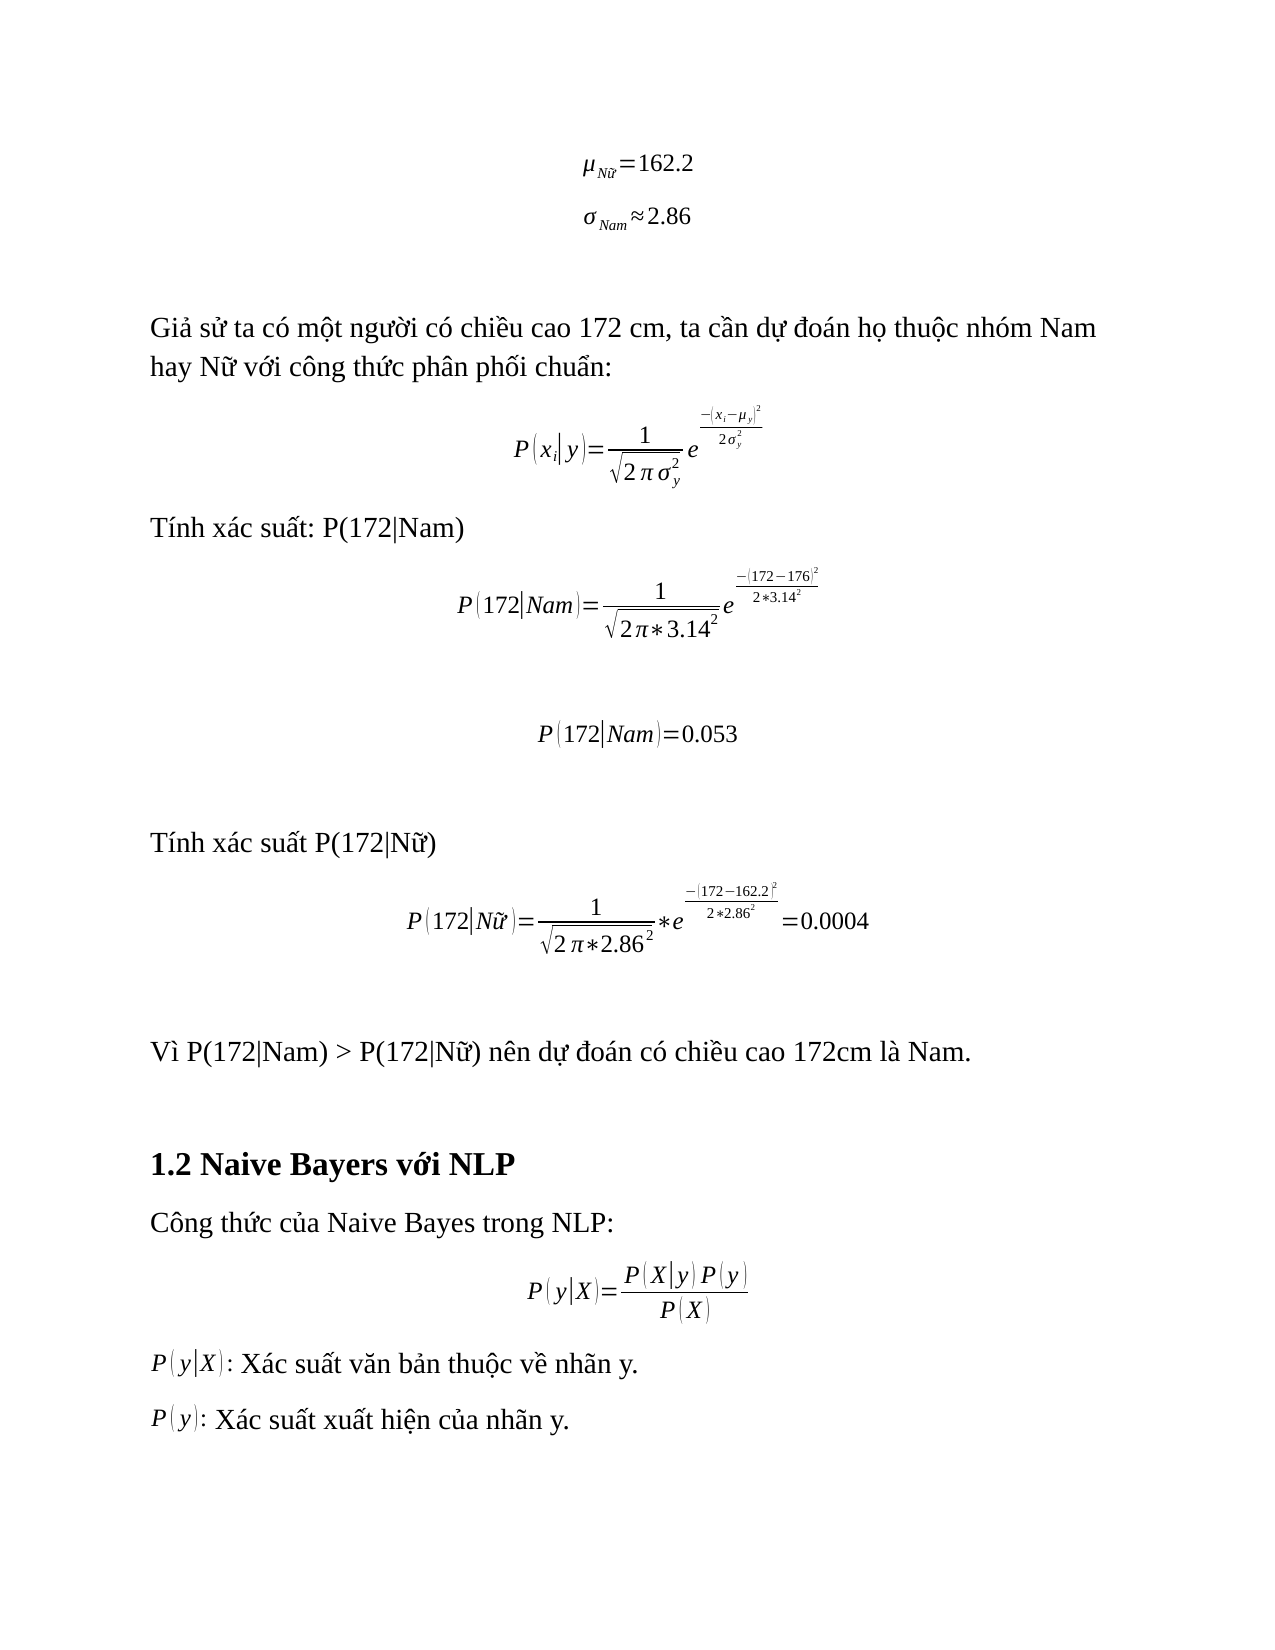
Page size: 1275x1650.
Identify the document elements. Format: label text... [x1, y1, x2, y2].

text Xác suất xuất hiện của nhãn y. [150, 1402, 1125, 1435]
text Công thức của Naive Bayes trong NLP: [150, 1205, 1125, 1239]
text Vì P(172|Nam) > P(172|Nữ) nên dự đoán có chiều cao 172cm là Nam. [150, 1034, 1125, 1067]
text Tính xác suất: P(172|Nam) [150, 510, 1125, 544]
text 1.2 Naive Bayers với NLP [150, 1144, 1125, 1183]
text Tính xác suất P(172|Nữ) [150, 826, 1125, 859]
text Xác suất văn bản thuộc về nhãn y. [150, 1346, 1125, 1380]
text Giả sử ta có một người có chiều cao 172 cm, ta cần dự đoán họ thuộc nhóm Nam hay Nữ với công thức phân phối chuẩn: [150, 310, 1125, 382]
